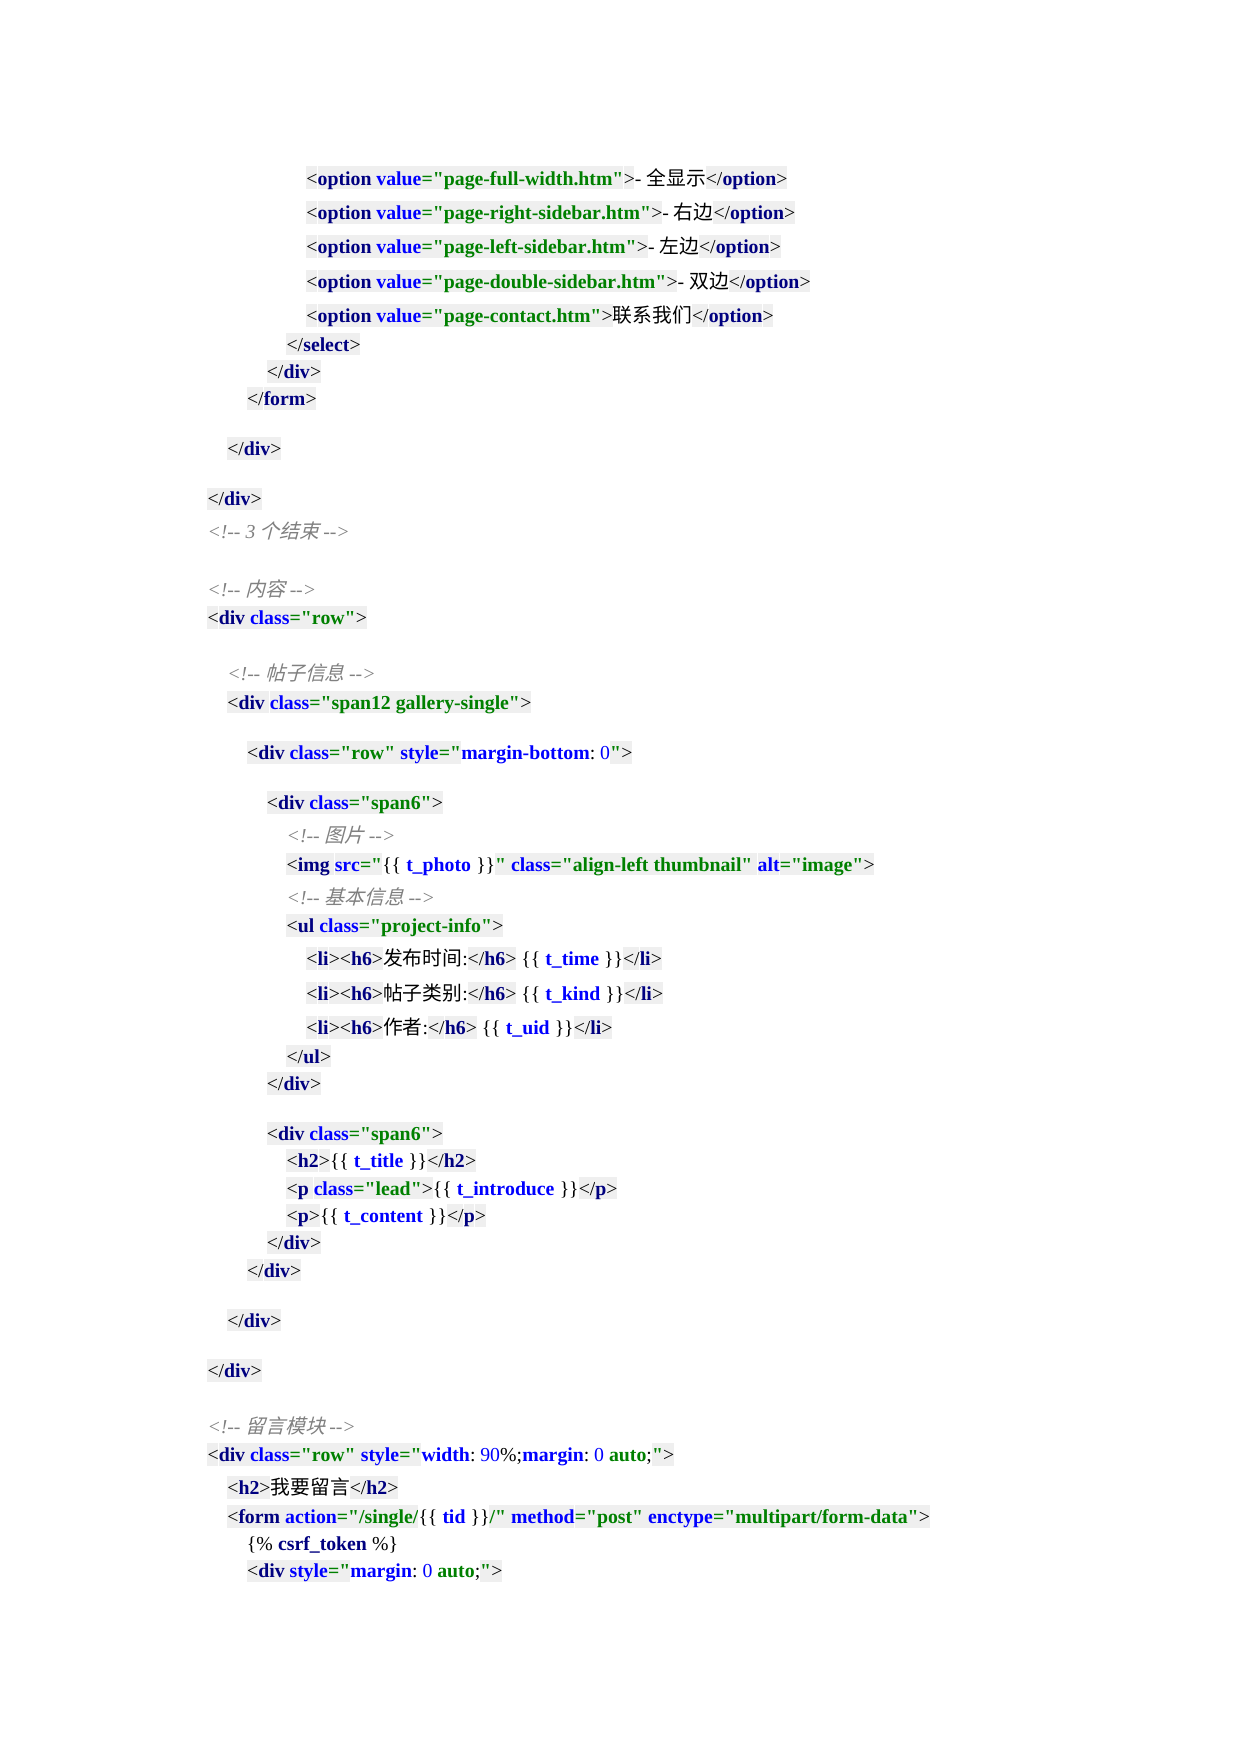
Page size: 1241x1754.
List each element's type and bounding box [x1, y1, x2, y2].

text [187, 162, 1053, 1582]
